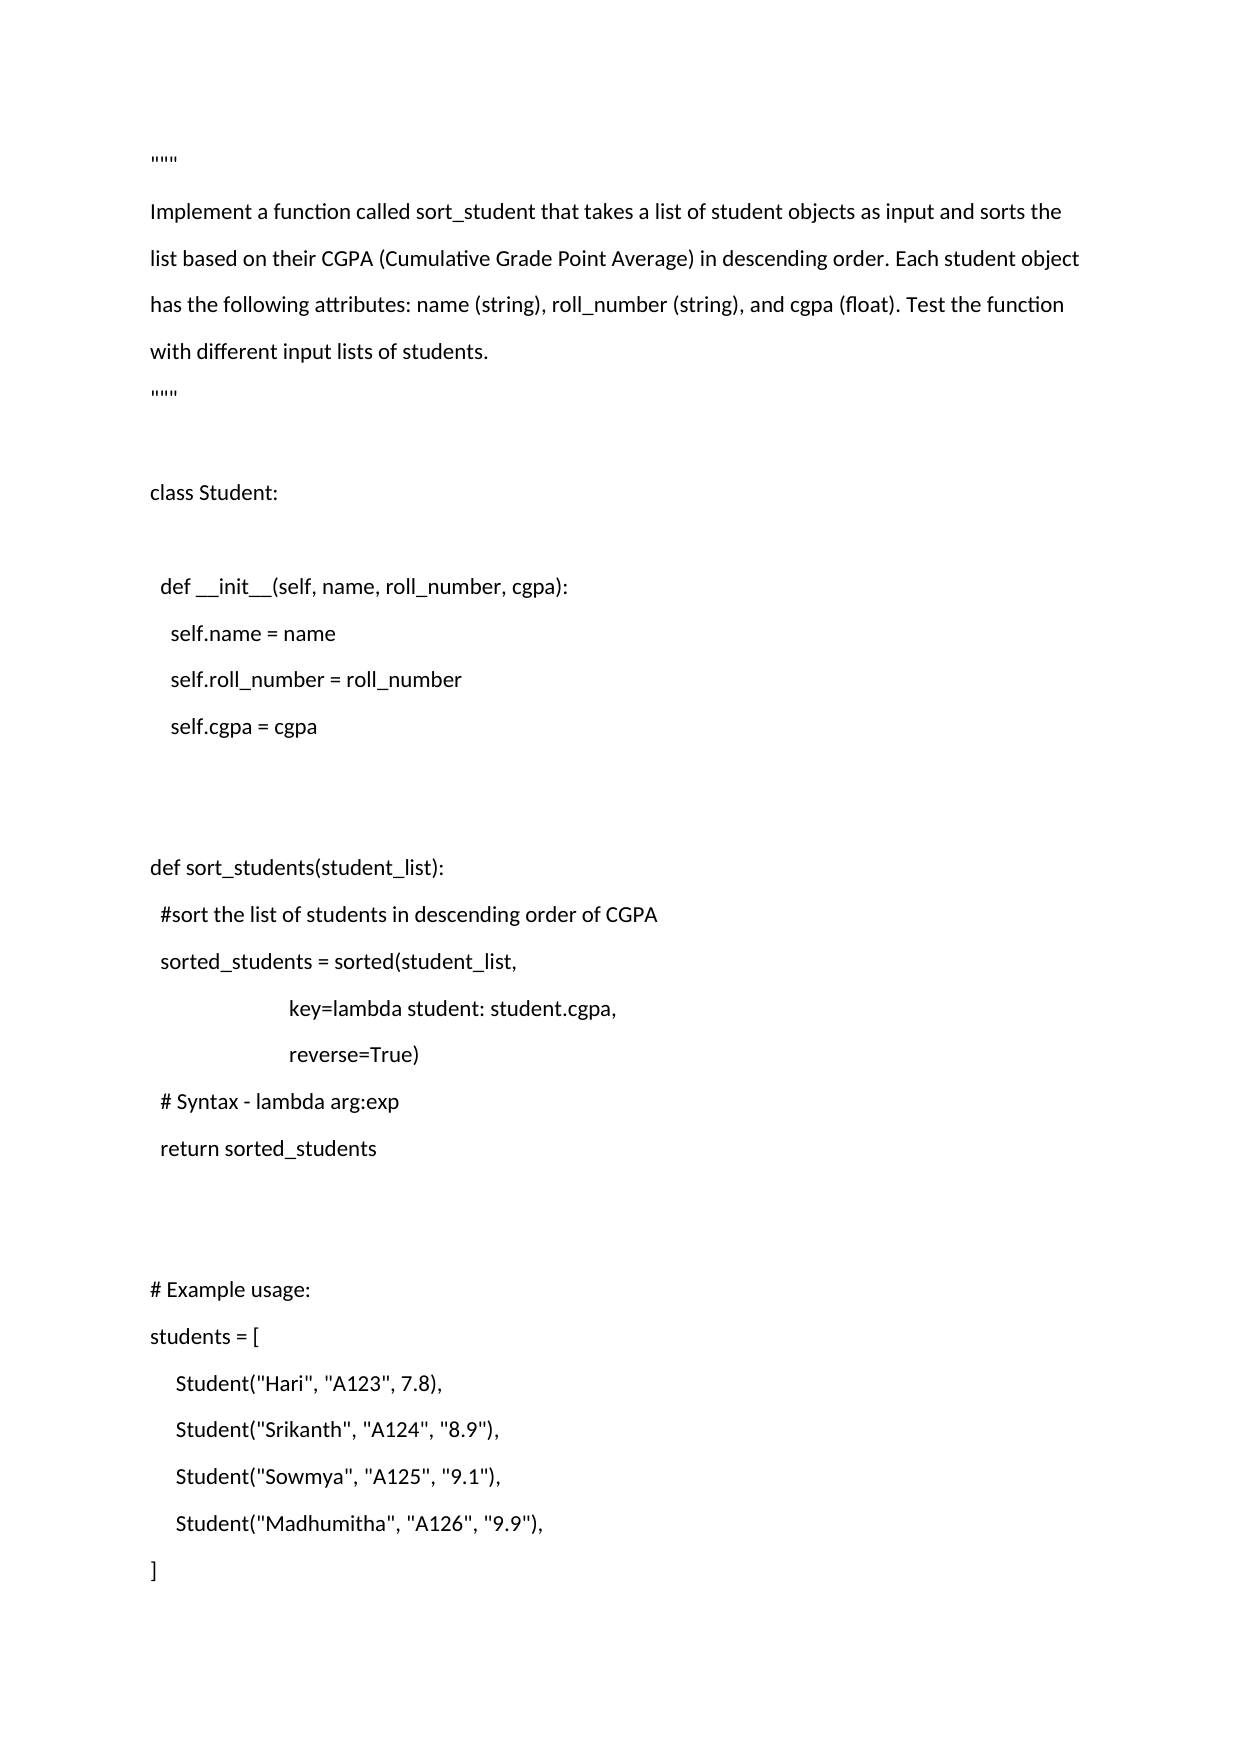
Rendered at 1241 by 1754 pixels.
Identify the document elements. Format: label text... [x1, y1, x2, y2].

text #sort the list of students in descending order of CGPA [150, 900, 1090, 928]
text self.name = name [150, 619, 1090, 647]
text """ [150, 150, 1090, 178]
text list based on their CGPA (Cumulative Grade Point Average) in descending order. Each student object [150, 244, 1090, 272]
text reverse=True) [150, 1041, 1090, 1069]
text key=lambda student: student.cgpa, [150, 994, 1090, 1022]
text # Example usage: [150, 1275, 1090, 1303]
text ] [150, 1556, 1090, 1584]
text with different input lists of students. [150, 337, 1090, 366]
text Implement a function called sort_student that takes a list of student objects as input and sorts the [150, 197, 1090, 225]
text Student("Srikanth", "A124", "8.9"), [150, 1416, 1090, 1444]
text Student("Hari", "A123", 7.8), [150, 1369, 1090, 1397]
text # Syntax - lambda arg:exp [150, 1087, 1090, 1116]
text Student("Madhumitha", "A126", "9.9"), [150, 1509, 1090, 1537]
text class Student: [150, 478, 1090, 506]
text return sorted_students [150, 1134, 1090, 1162]
text students = [ [150, 1322, 1090, 1350]
text def __init__(self, name, roll_number, cgpa): [150, 572, 1090, 600]
text Student("Sowmya", "A125", "9.1"), [150, 1462, 1090, 1491]
text self.roll_number = roll_number [150, 666, 1090, 694]
text self.cgpa = cgpa [150, 712, 1090, 741]
text has the following attributes: name (string), roll_number (string), and cgpa (float). Test the function [150, 291, 1090, 319]
text def sort_students(student_list): [150, 853, 1090, 881]
text sorted_students = sorted(student_list, [150, 947, 1090, 975]
text """ [150, 384, 1090, 412]
